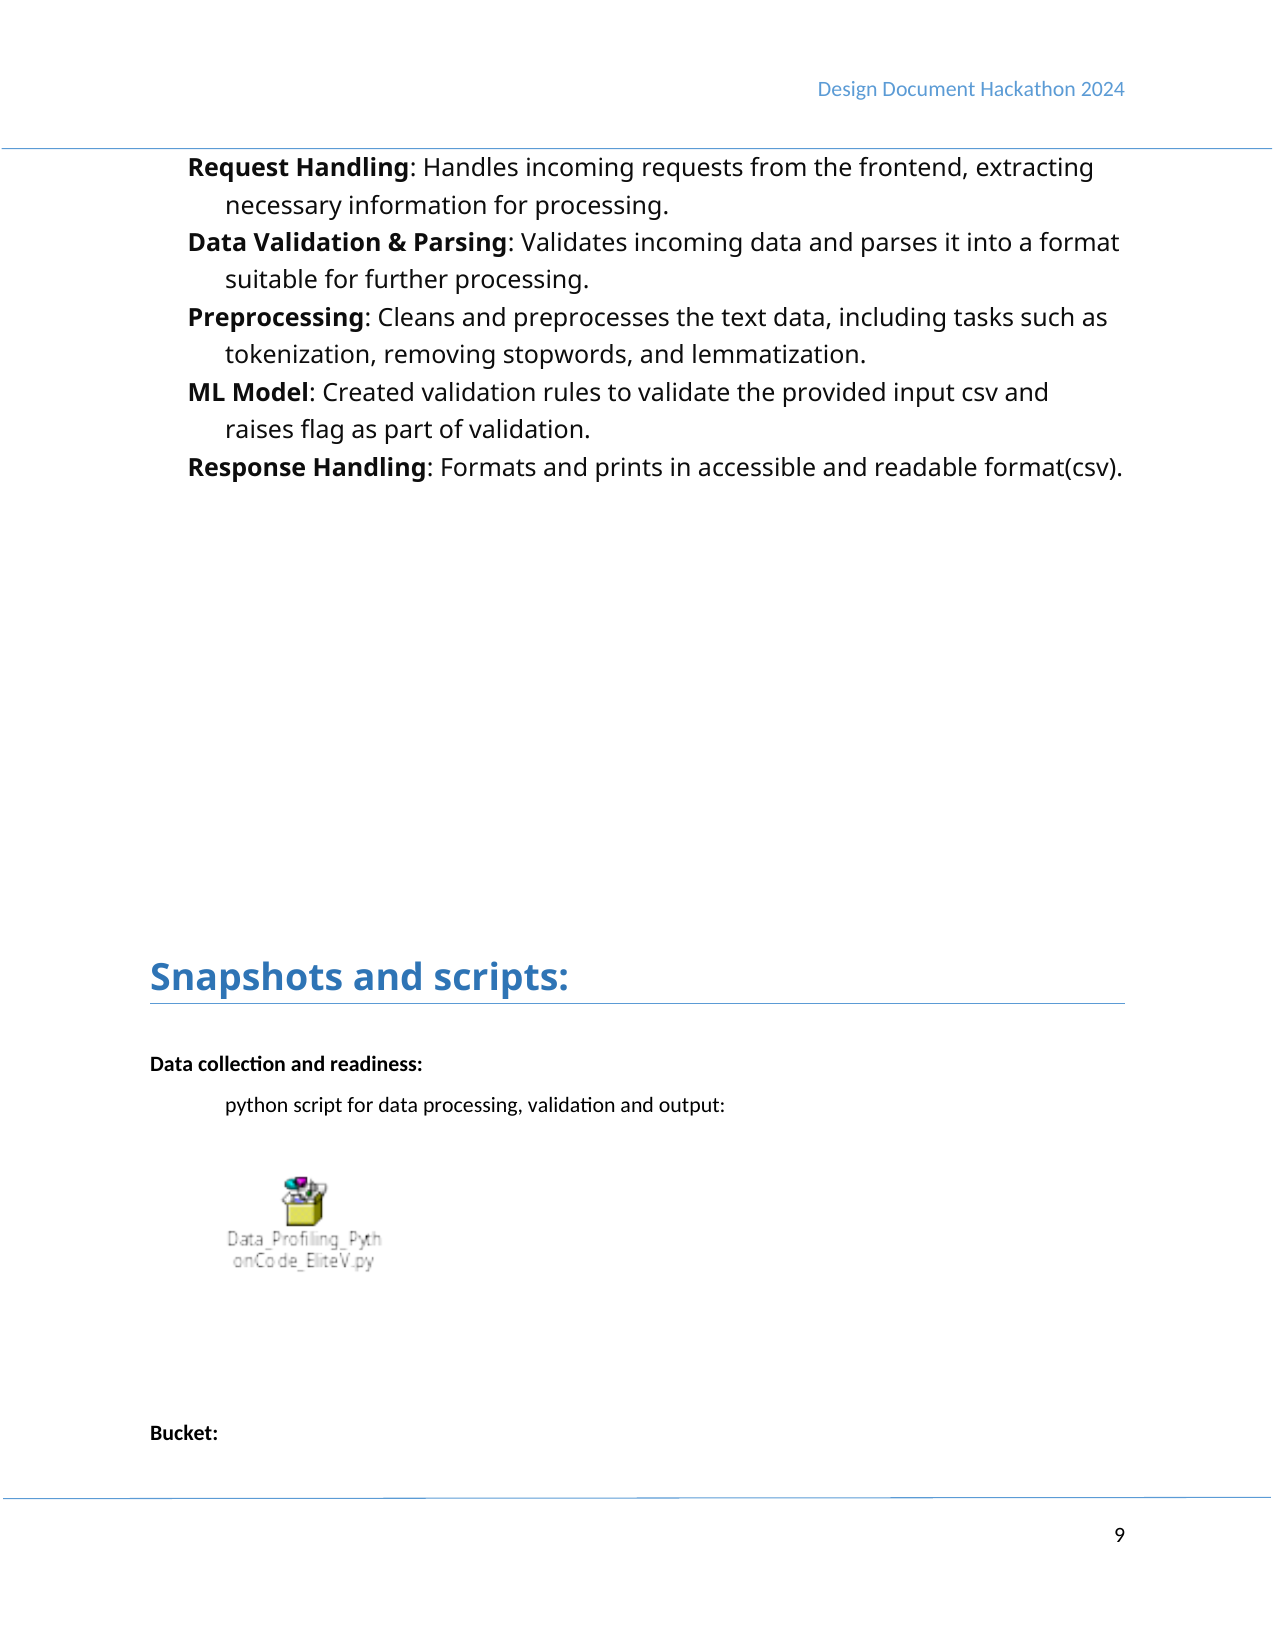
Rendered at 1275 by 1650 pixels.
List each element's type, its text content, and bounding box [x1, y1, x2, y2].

list Preprocessing: Cleans and preprocesses the text data, including tasks such as tokenization, removing stopwords, and lemmatization. [187, 299, 1125, 371]
list Data Validation & Parsing: Validates incoming data and parses it into a format suitable for further processing. [187, 225, 1125, 296]
list ML Model: Created validation rules to validate the provided input csv and raises flag as part of validation. [187, 374, 1125, 446]
text Bucket: [150, 1419, 1125, 1445]
list Response Handling: Formats and prints in accessible and readable format(csv). [187, 449, 1125, 483]
subtitle Snapshots and scripts: [150, 950, 1125, 1003]
text python script for data processing, validation and output: [150, 1092, 1125, 1118]
list Request Handling: Handles incoming requests from the frontend, extracting necessary information for processing. [187, 150, 1125, 221]
text Data collection and readiness: [150, 1050, 1125, 1077]
